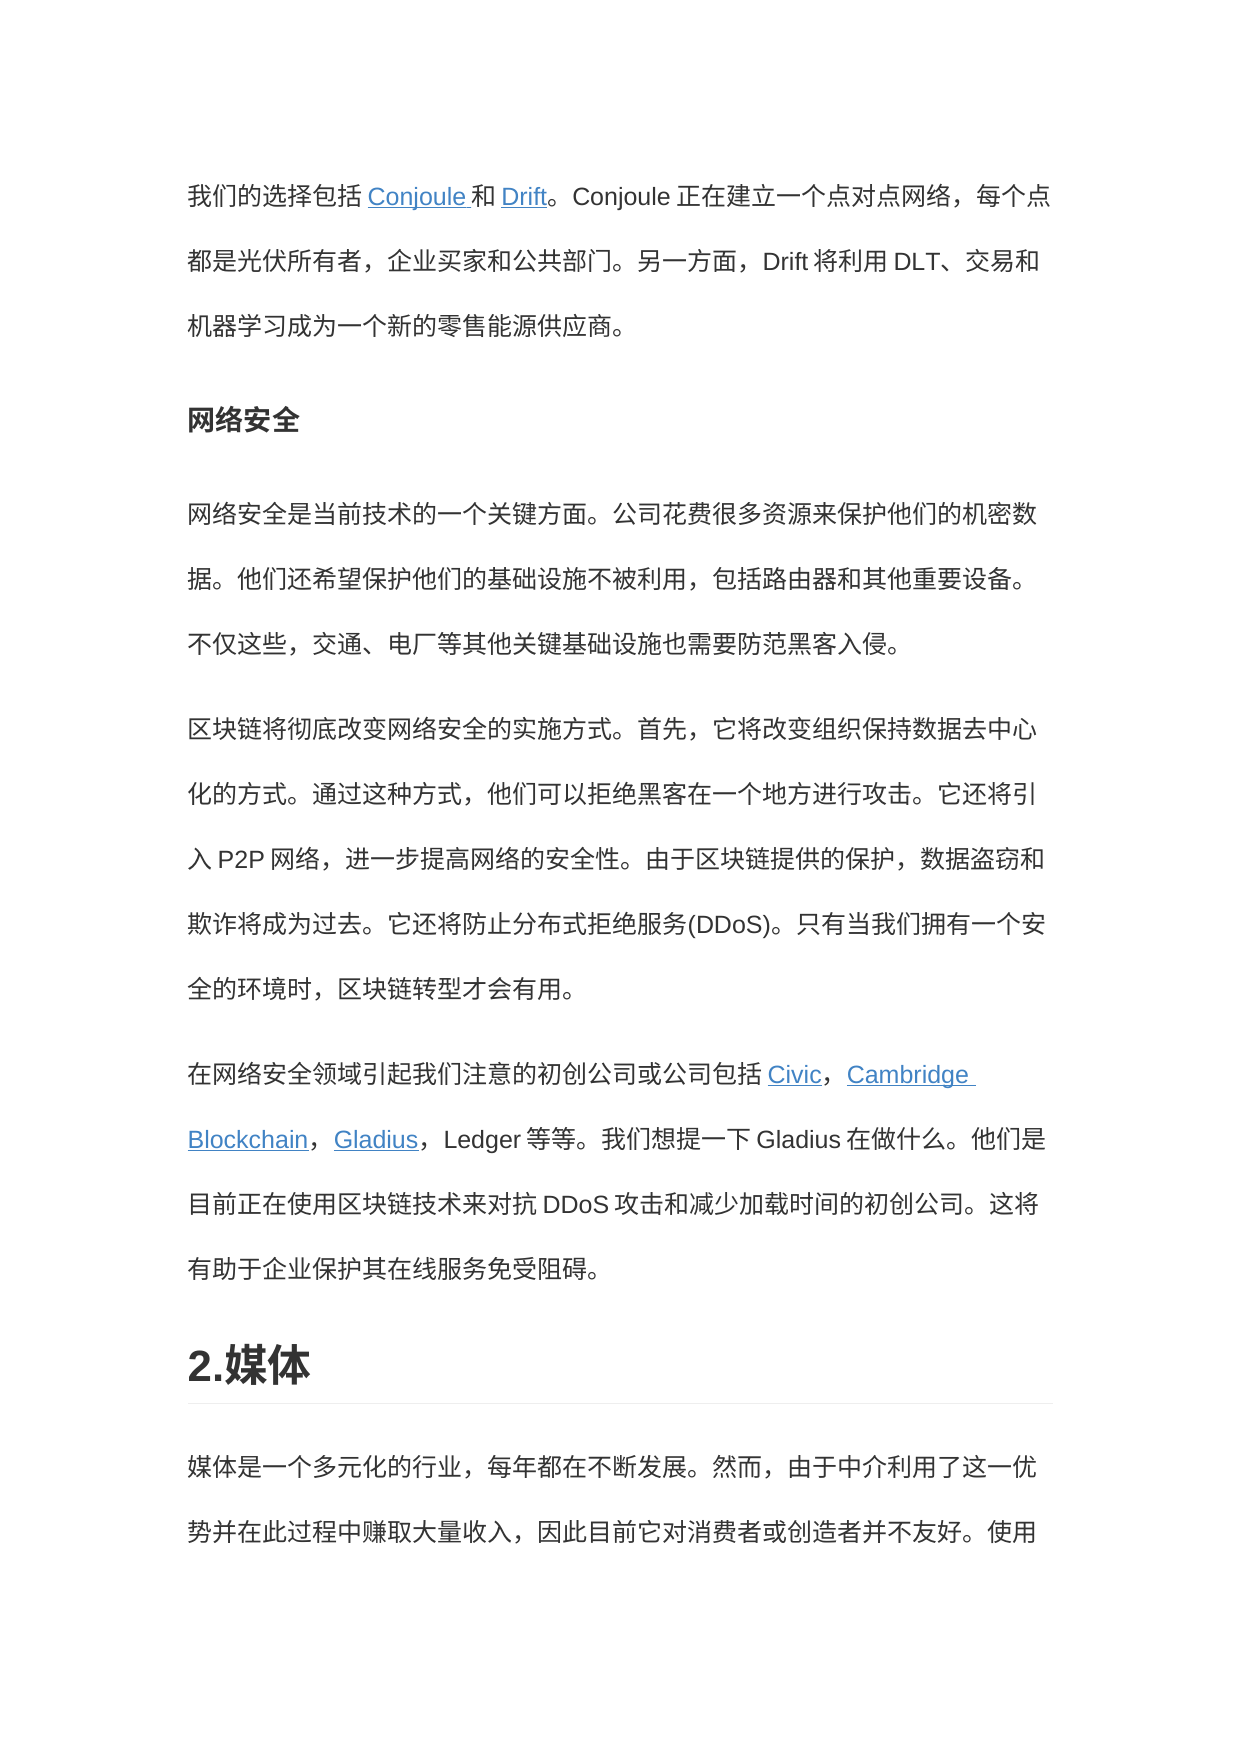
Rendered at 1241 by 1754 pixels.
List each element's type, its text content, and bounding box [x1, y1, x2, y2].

text 我们的选择包括Conjoule和Drift。Conjoule正在建立一个点对点网络，每个点都是光伏所有者，企业买家和公共部门。另一方面，Drift将利用DLT、交易和机器学习成为一个新的零售能源供应商。 [187, 162, 1053, 357]
text 网络安全是当前技术的一个关键方面。公司花费很多资源来保护他们的机密数据。他们还希望保护他们的基础设施不被利用，包括路由器和其他重要设备。不仅这些，交通、电厂等其他关键基础设施也需要防范黑客入侵。 [187, 480, 1053, 675]
text 网络安全 [187, 386, 1053, 451]
text 区块链将彻底改变网络安全的实施方式。首先，它将改变组织保持数据去中心化的方式。通过这种方式，他们可以拒绝黑客在一个地方进行攻击。它还将引入P2P网络，进一步提高网络的安全性。由于区块链提供的保护，数据盗窃和欺诈将成为过去。它还将防止分布式拒绝服务(DDoS)。只有当我们拥有一个安全的环境时，区块链转型才会有用。 [187, 695, 1053, 1020]
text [187, 1433, 1053, 1563]
text 在网络安全领域引起我们注意的初创公司或公司包括Civic，Cambridge Blockchain，Gladius，Ledger等等。我们想提一下Gladius在做什么。他们是目前正在使用区块链技术来对抗DDoS攻击和减少加载时间的初创公司。这将有助于企业保护其在线服务免受阻碍。 [187, 1040, 1053, 1300]
text 2.媒体 [187, 1329, 1053, 1404]
